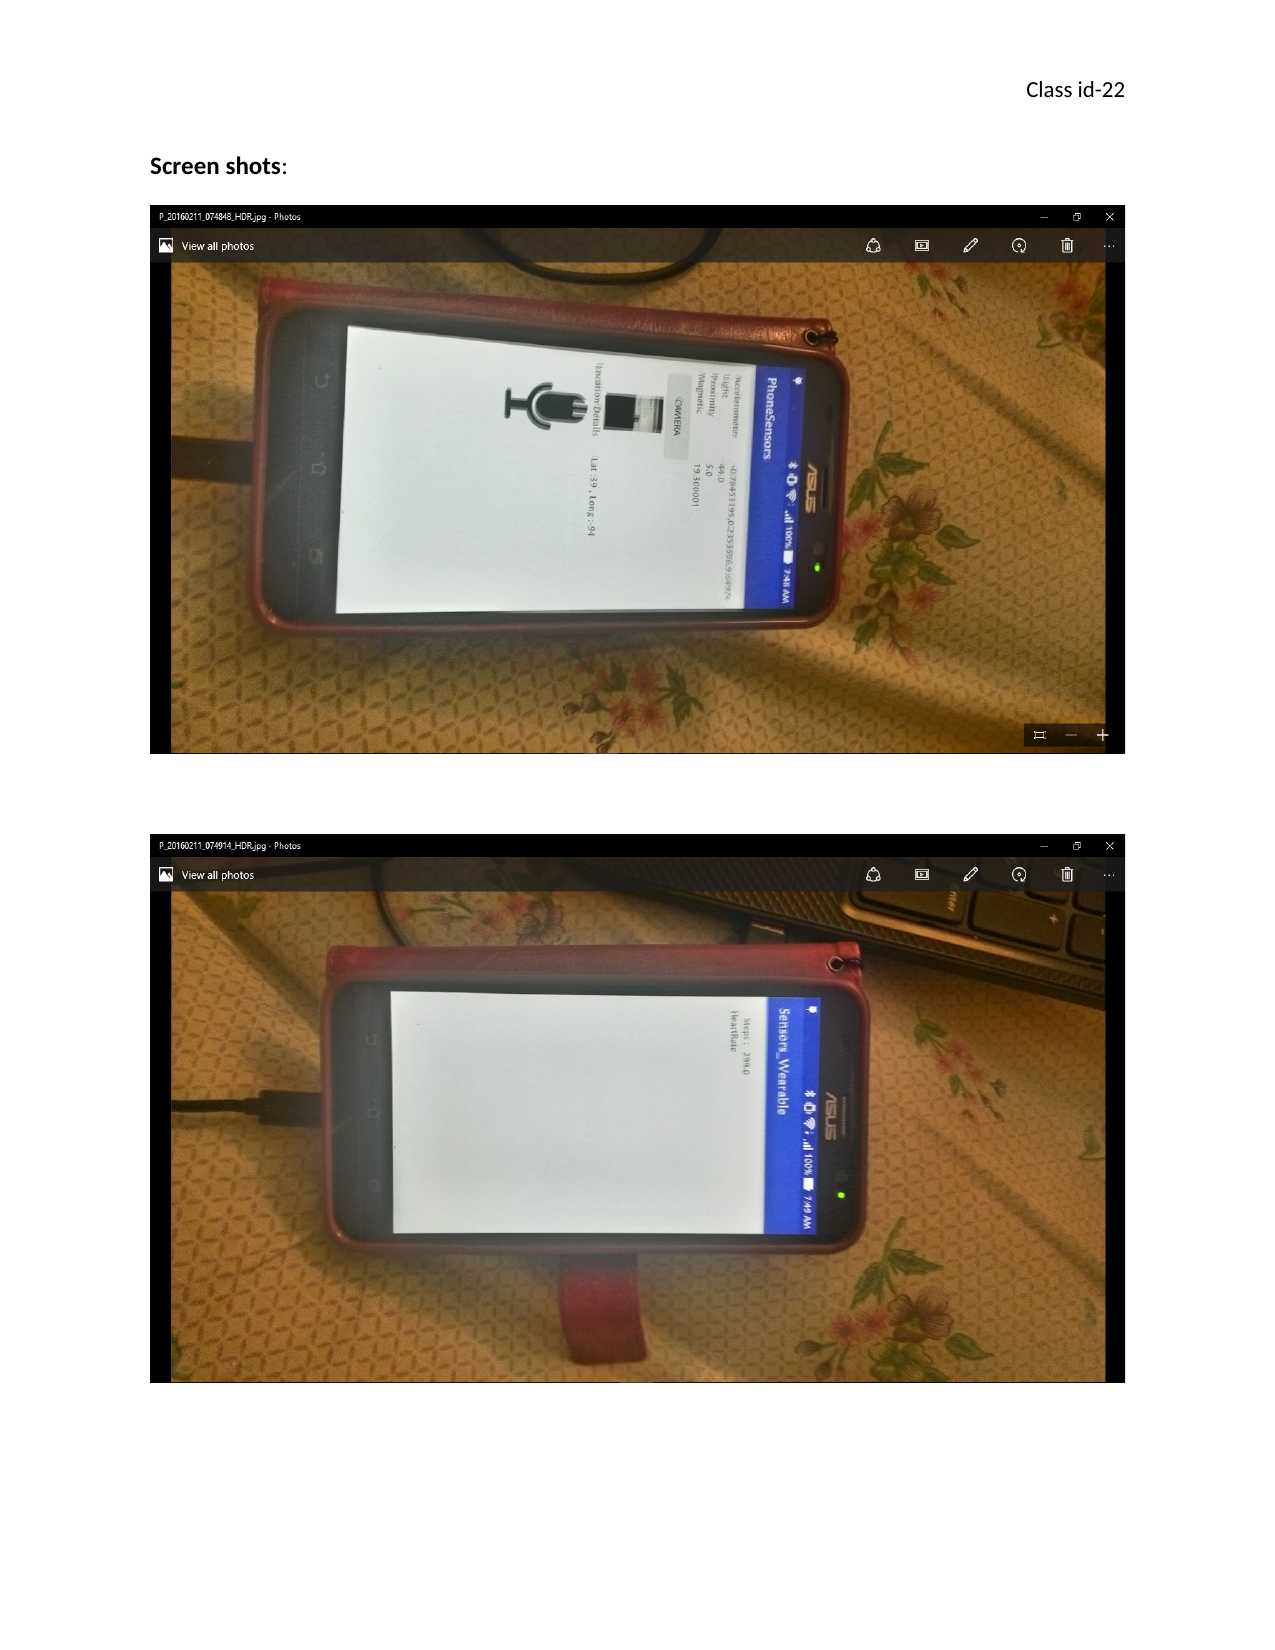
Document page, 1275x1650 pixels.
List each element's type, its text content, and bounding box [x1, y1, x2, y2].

picture [150, 205, 1125, 754]
picture [150, 834, 1125, 1383]
text Screen shots: [150, 150, 1125, 181]
